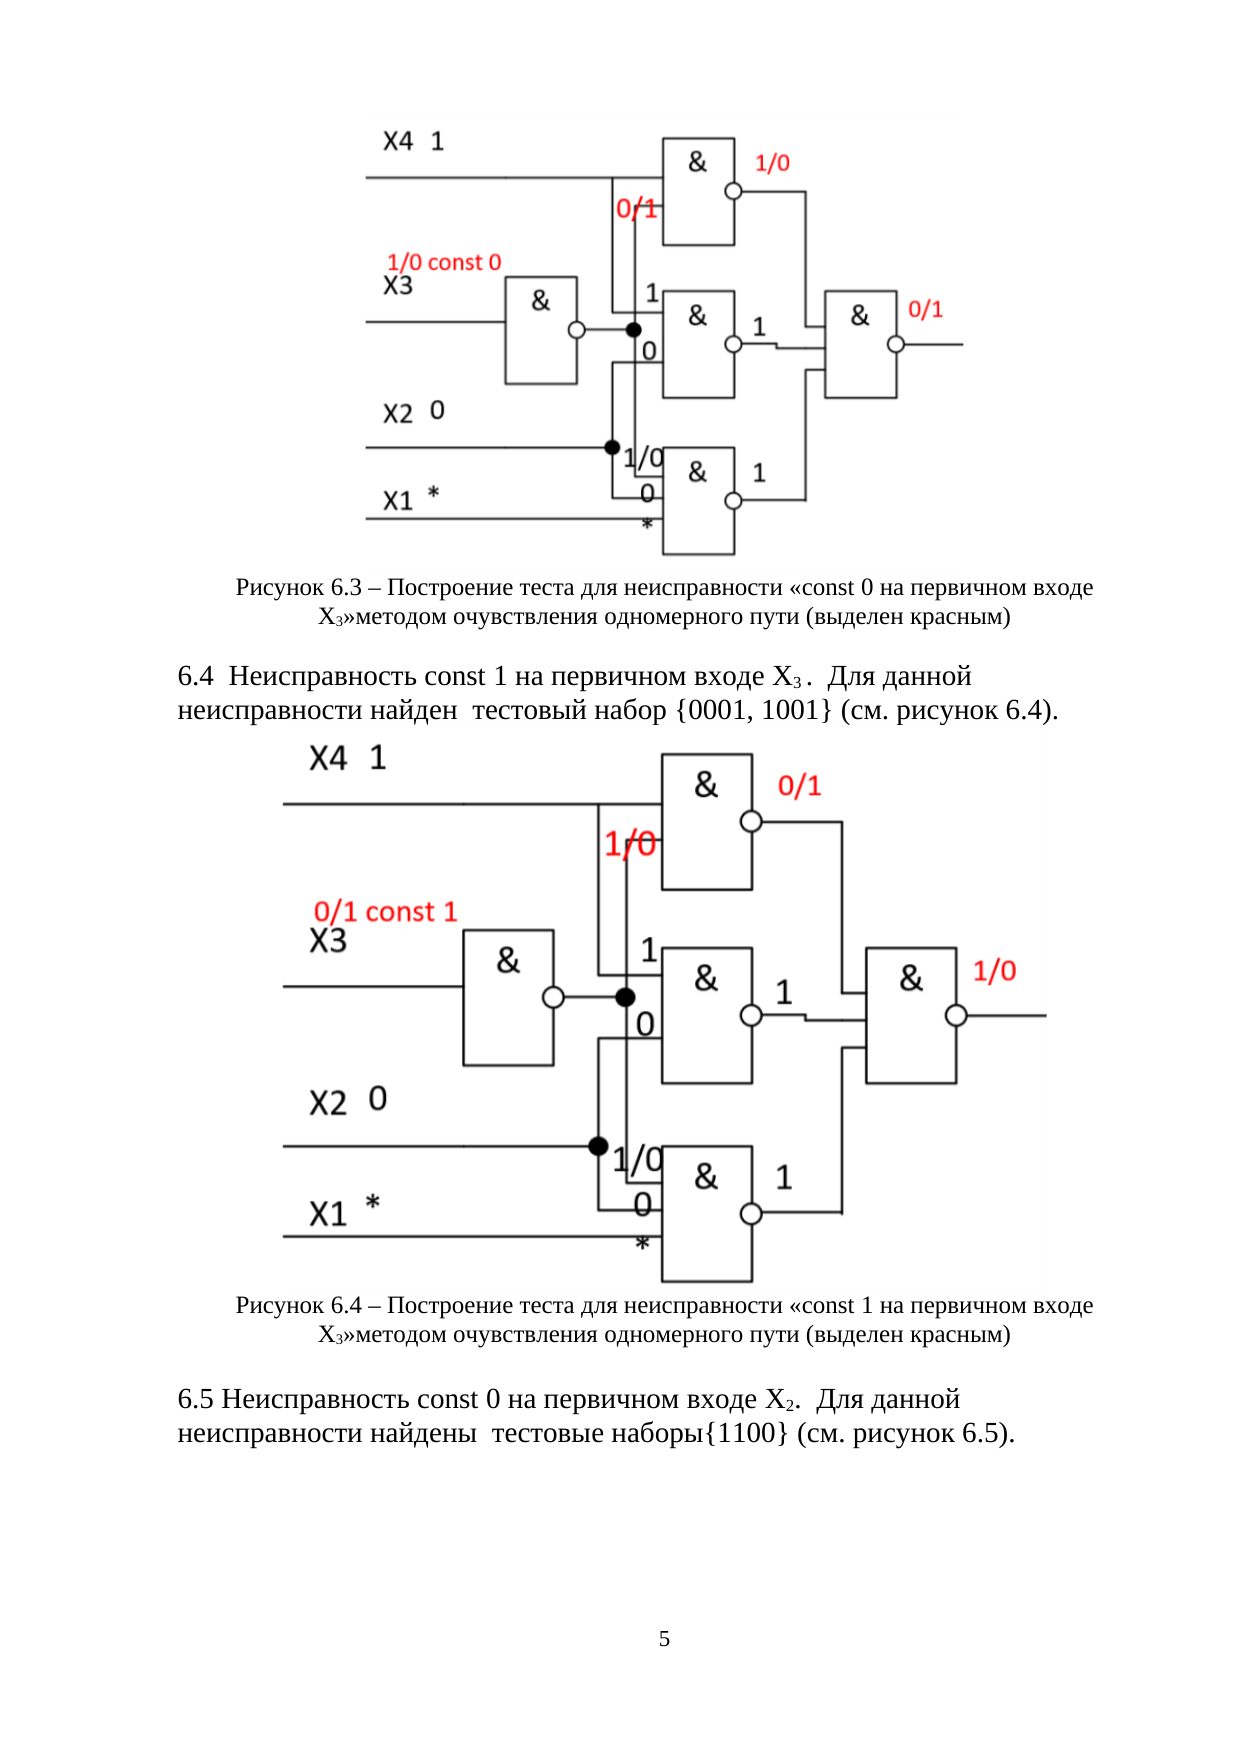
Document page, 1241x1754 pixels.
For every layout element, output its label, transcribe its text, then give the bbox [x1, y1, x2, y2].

text 6.5 Неисправность const 0 на первичном входе X2. Для данной неисправности найдены тестовые наборы{1100} (см. рисунок 6.5). [177, 1381, 1152, 1448]
text Рисунок 6.3 – Построение теста для неисправности «const 0 на первичном входе X3»методом очувствления одномерного пути (выделен красным) [177, 572, 1152, 630]
text Рисунок 6.4 – Построение теста для неисправности «const 1 на первичном входе X3»методом очувствления одномерного пути (выделен красным) [177, 1290, 1152, 1348]
picture [282, 725, 1047, 1291]
text 6.4 Неисправность const 1 на первичном входе X3 . Для данной неисправности найден тестовый набор {0001, 1001} (см. рисунок 6.4). [177, 658, 1152, 726]
picture [365, 118, 964, 573]
